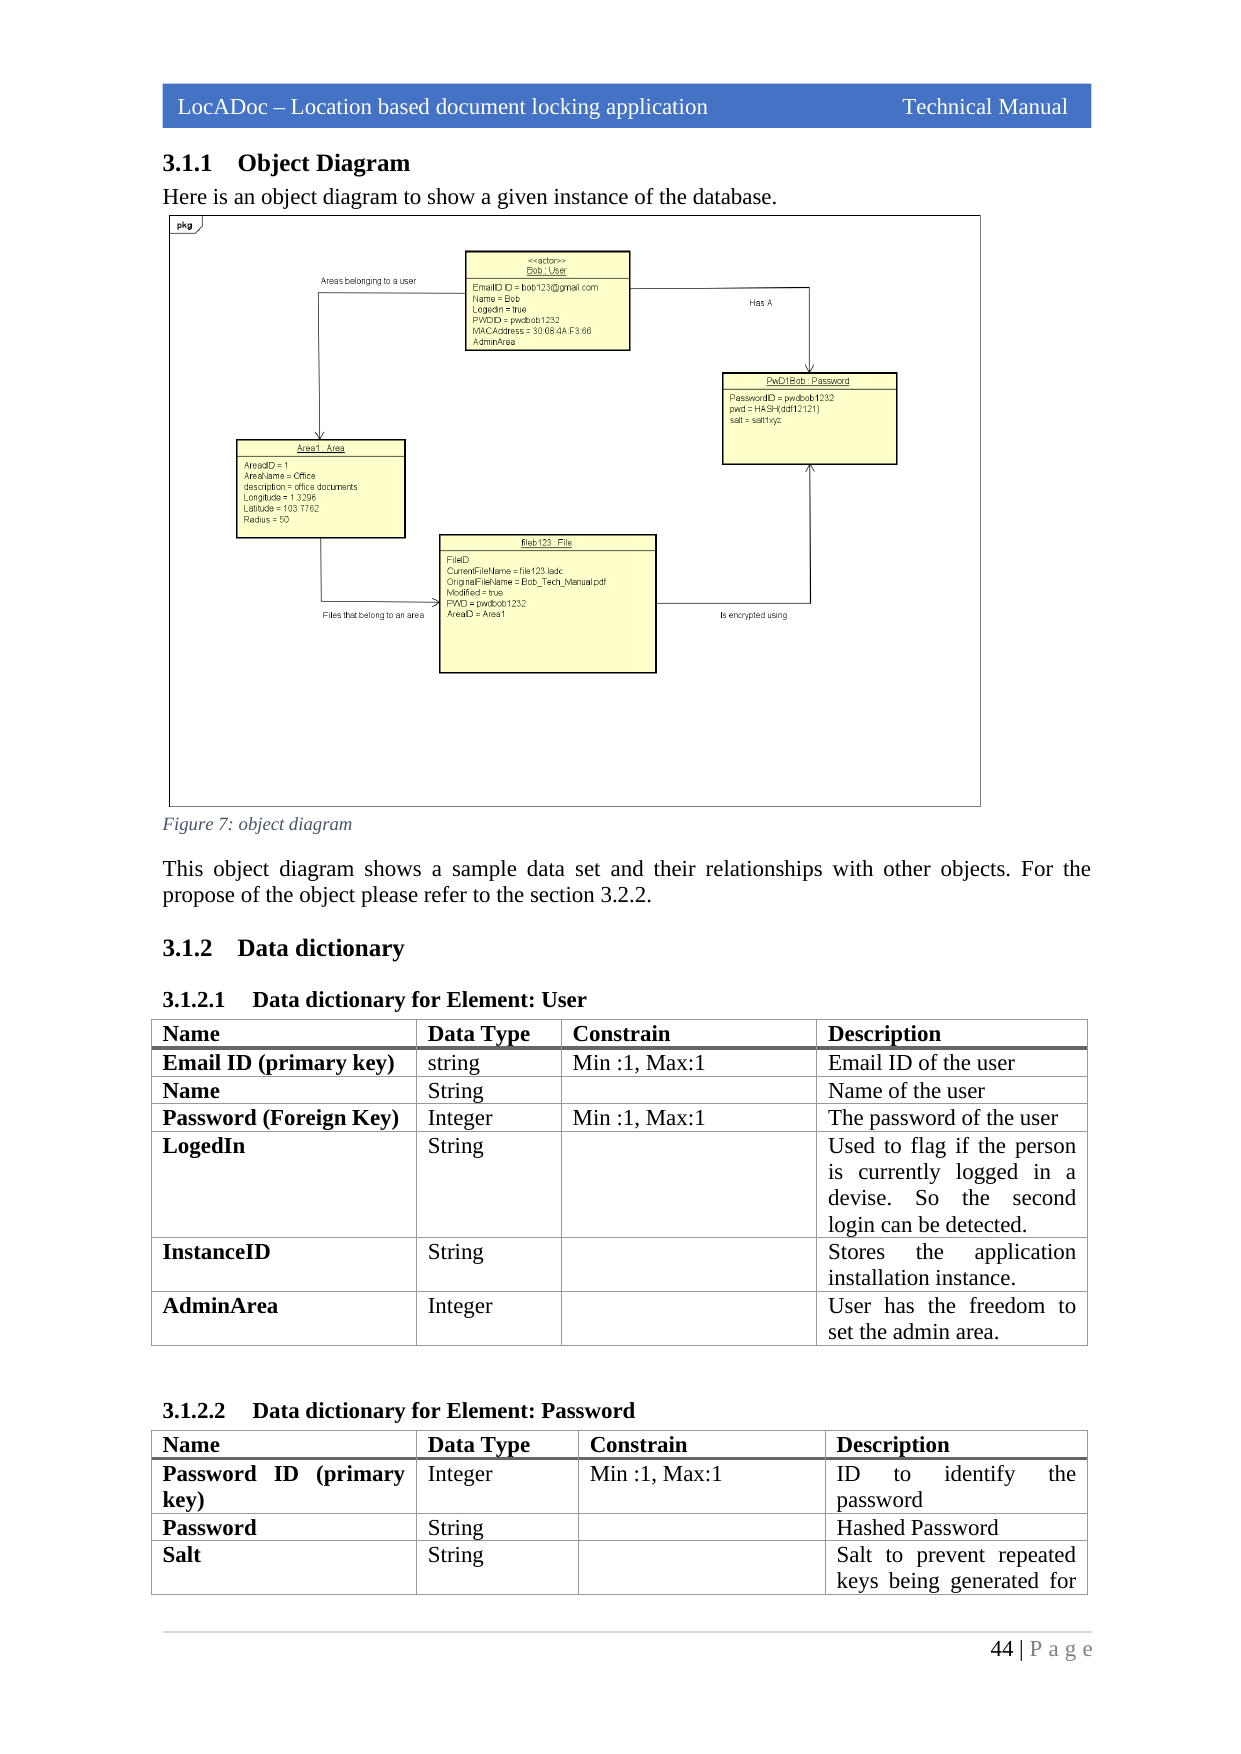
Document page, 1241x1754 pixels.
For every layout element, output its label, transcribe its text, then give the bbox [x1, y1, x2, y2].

table_cell Name of the user [817, 1077, 1087, 1103]
table_cell User has the freedom to set the admin area. [817, 1292, 1087, 1344]
table_cell String [417, 1541, 578, 1594]
table_cell Min :1, Max:1 [562, 1050, 816, 1076]
table_cell Integer [417, 1460, 578, 1513]
table_cell Min :1, Max:1 [562, 1104, 816, 1131]
table_cell InstanceID [152, 1238, 416, 1291]
table_cell LogedIn [152, 1132, 416, 1237]
table_cell [562, 1292, 816, 1344]
table_cell Hashed Password [826, 1514, 1087, 1540]
table_cell string [417, 1050, 561, 1076]
table_header Constrain [562, 1020, 816, 1046]
table_cell Stores the application installation instance. [817, 1238, 1087, 1291]
table_cell String [417, 1077, 561, 1103]
table_cell Password [152, 1514, 416, 1540]
table_cell Integer [417, 1104, 561, 1131]
table_header Data Type [417, 1020, 561, 1046]
text Here is an object diagram to show a given instance of the database. [162, 183, 1092, 209]
table_cell Salt [152, 1541, 416, 1594]
text Figure 7: object diagram [162, 812, 1092, 834]
table_cell String [417, 1238, 561, 1291]
table_cell Name [152, 1077, 416, 1103]
table_cell Salt to prevent repeated keys being generated for encryption due to similar password. [826, 1541, 1087, 1594]
table_header Name [152, 1020, 416, 1046]
table_header Name [152, 1431, 416, 1457]
picture [162, 209, 987, 813]
table_cell Password (Foreign Key) [152, 1104, 416, 1131]
table_cell The password of the user [817, 1104, 1087, 1131]
table_cell AdminArea [152, 1292, 416, 1344]
table_cell Integer [417, 1292, 561, 1344]
text This object diagram shows a sample data set and their relationships with other objects. For the propose of the object please refer to the section 3.2.2. [162, 855, 1092, 908]
table_cell [579, 1541, 825, 1594]
table_cell Email ID (primary key) [152, 1050, 416, 1076]
table_header Data Type [417, 1431, 578, 1457]
table_cell Password ID (primary key) [152, 1460, 416, 1513]
table_header Description [826, 1431, 1087, 1457]
table_cell [562, 1238, 816, 1291]
table_cell Used to flag if the person is currently logged in a devise. So the second login can be detected. [817, 1132, 1087, 1237]
table_header Description [817, 1020, 1087, 1046]
table_cell ID to identify the password [826, 1460, 1087, 1513]
table_cell [562, 1077, 816, 1103]
subtitle Object Diagram [162, 148, 1092, 176]
subtitle Data dictionary [162, 933, 1092, 961]
table_cell [579, 1514, 825, 1540]
table_cell String [417, 1514, 578, 1540]
table_cell String [417, 1132, 561, 1237]
table_cell [562, 1132, 816, 1237]
subtitle Data dictionary for Element: Password [162, 1397, 1092, 1423]
table_cell Email ID of the user [817, 1050, 1087, 1076]
table_header Constrain [579, 1431, 825, 1457]
subtitle Data dictionary for Element: User [162, 986, 1092, 1013]
table_cell Min :1, Max:1 [579, 1460, 825, 1513]
